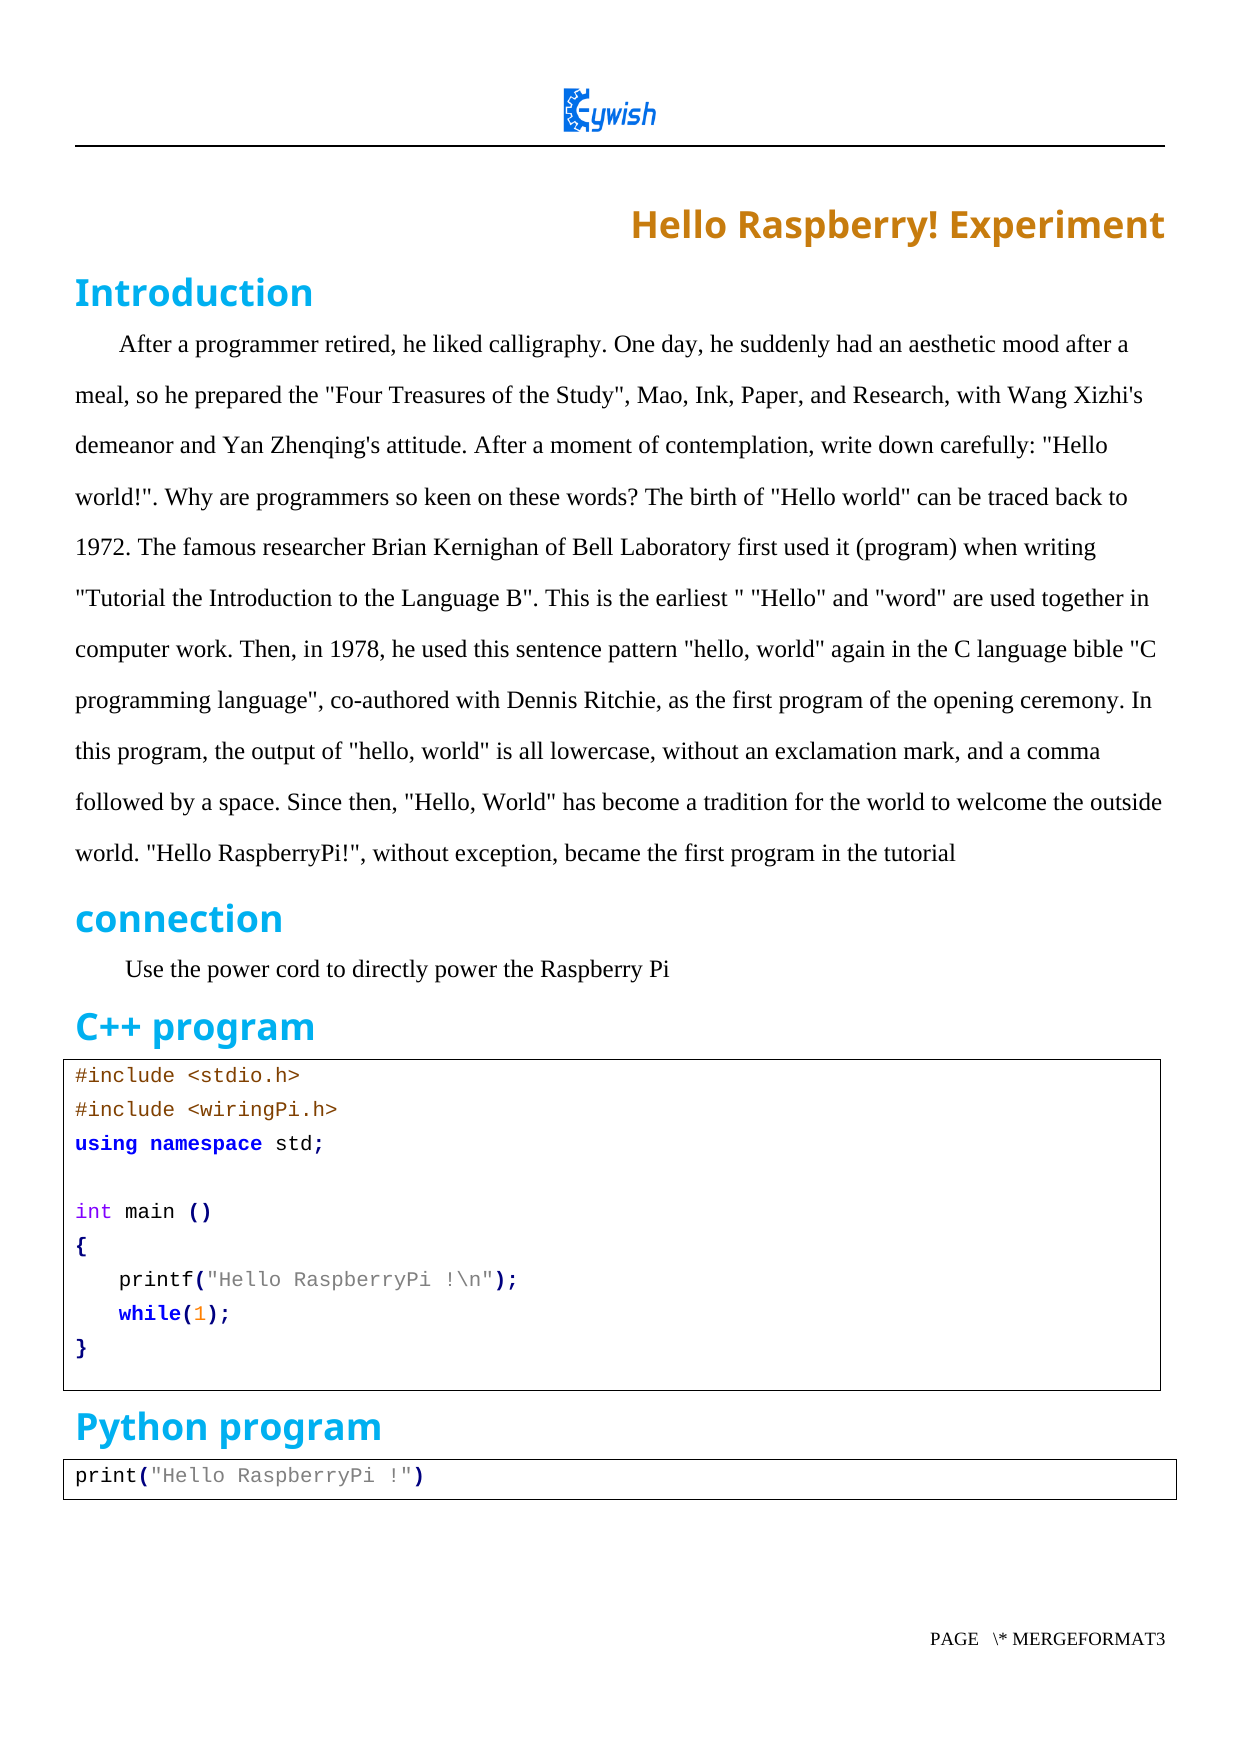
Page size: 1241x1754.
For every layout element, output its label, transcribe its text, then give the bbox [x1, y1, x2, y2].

subtitle Python program [75, 1391, 1165, 1459]
subtitle connection [75, 884, 1165, 952]
table_header print("Hello RaspberryPi !") [64, 1460, 1176, 1499]
subtitle C++ program [75, 991, 1165, 1059]
table_header #include <stdio.h> #include <wiringPi.h> using namespace std; int main () { printf("Hello RaspberryPi !\n"); while(1); } [64, 1060, 1160, 1390]
subtitle Hello Raspberry! Experiment [75, 190, 1165, 258]
text Use the power cord to directly power the Raspberry Pi [75, 952, 1165, 986]
text After a programmer retired, he liked calligraphy. One day, he suddenly had an aesthetic mood after a meal, so he prepared the "Four Treasures of the Study", Mao, Ink, Paper, and Research, with Wang Xizhi's demeanor and Yan Zhenqing's attitude. After a moment of contemplation, write down carefully: "Hello world!". Why are programmers so keen on these words? The birth of "Hello world" can be traced back to 1972. The famous researcher Brian Kernighan of Bell Laboratory first used it (program) when writing "Tutorial the Introduction to the Language B". This is the earliest " "Hello" and "word" are used together in computer work. Then, in 1978, he used this sentence pattern "hello, world" again in the C language bible "C programming language", co-authored with Dennis Ritchie, as the first program of the opening ceremony. In this program, the output of "hello, world" is all lowercase, without an exclamation mark, and a comma followed by a space. Since then, "Hello, World" has become a tradition for the world to welcome the outside world. "Hello RaspberryPi!", without exception, became the first program in the tutorial [75, 326, 1165, 869]
subtitle Introduction [75, 258, 1165, 326]
picture [563, 88, 656, 132]
